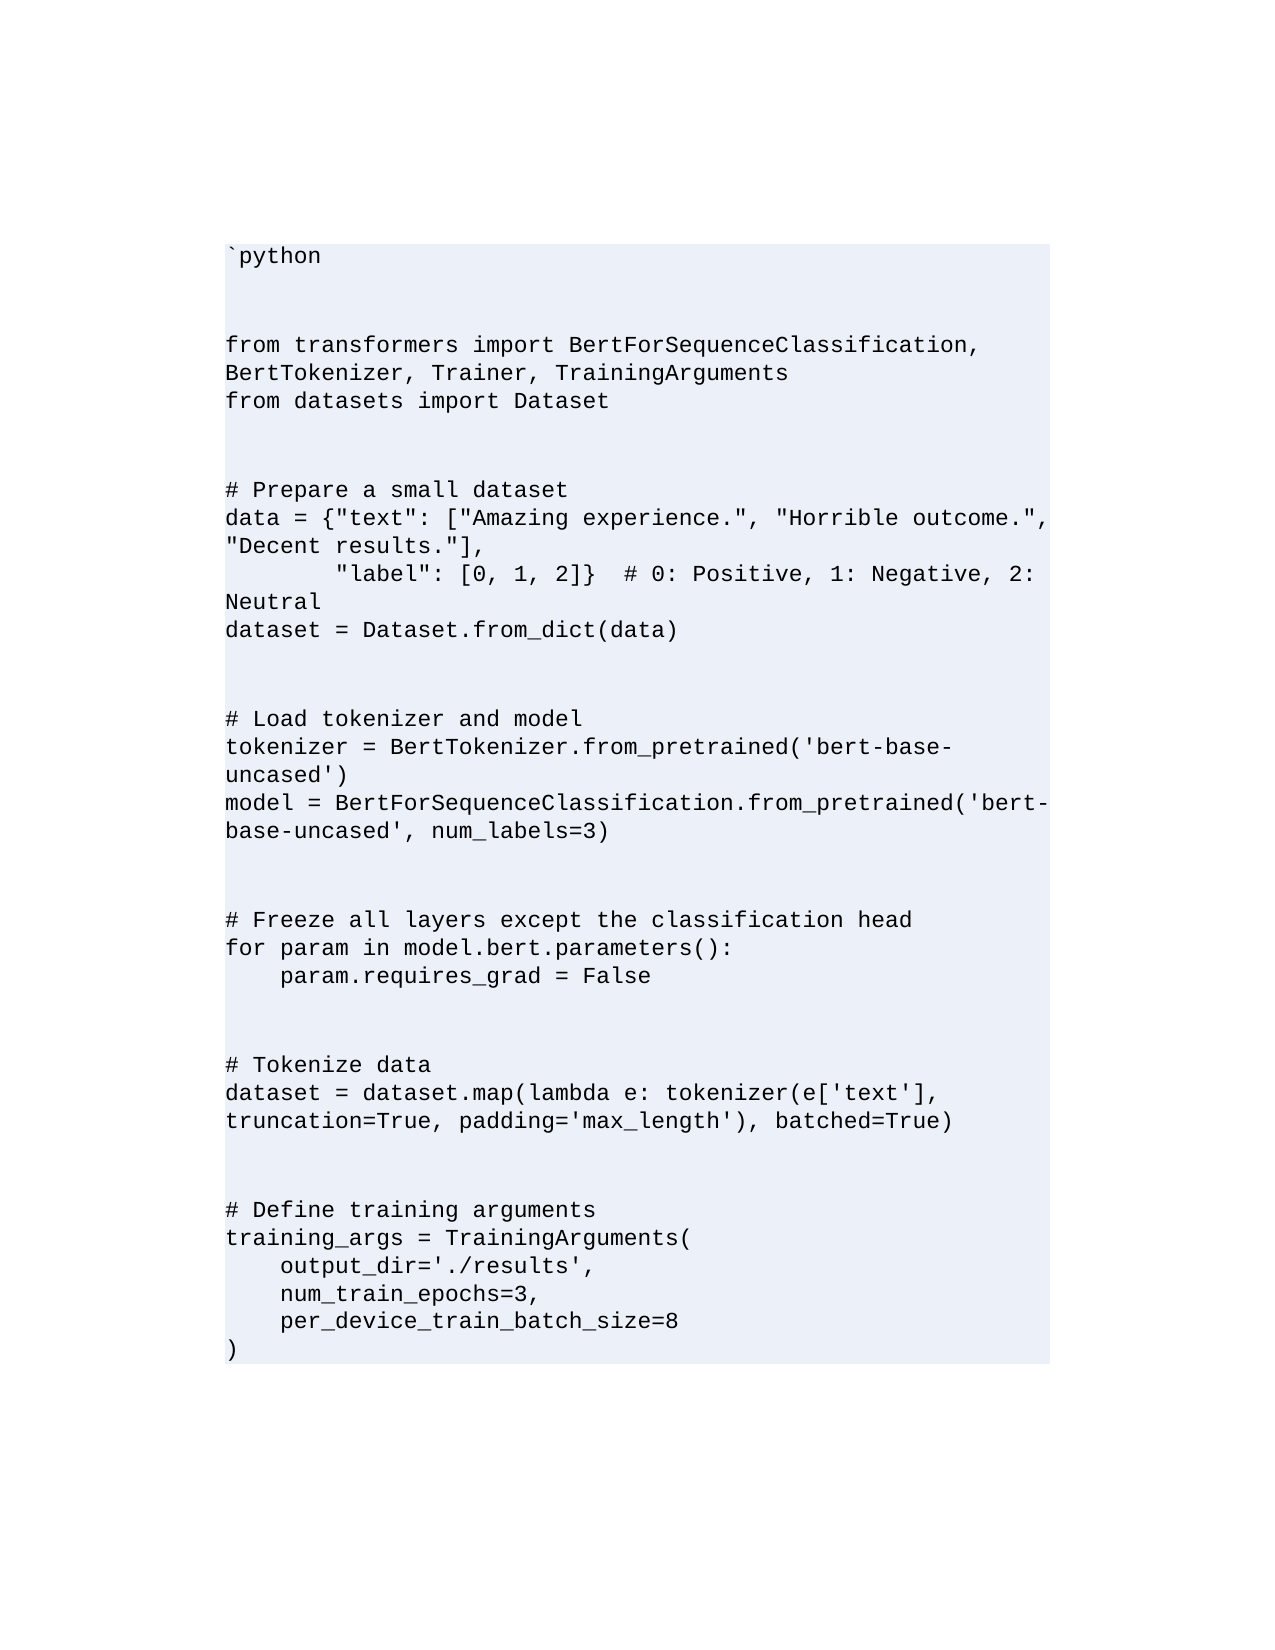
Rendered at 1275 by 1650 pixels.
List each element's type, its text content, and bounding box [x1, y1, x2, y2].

text `python [225, 244, 1050, 270]
text # Load tokenizer and model tokenizer = BertTokenizer.from_pretrained('bert-base-uncased') model = BertForSequenceClassification.from_pretrained('bert-base-uncased', num_labels=3) [225, 707, 1050, 845]
text # Tokenize data dataset = dataset.map(lambda e: tokenizer(e['text'], truncation=True, padding='max_length'), batched=True) [225, 1053, 1050, 1135]
text # Define training arguments training_args = TrainingArguments( output_dir='./results', num_train_epochs=3, per_device_train_batch_size=8 ) [225, 1198, 1050, 1364]
text # Freeze all layers except the classification head for param in model.bert.parameters(): param.requires_grad = False [225, 908, 1050, 990]
text from transformers import BertForSequenceClassification, BertTokenizer, Trainer, TrainingArguments from datasets import Dataset [225, 334, 1050, 415]
text # Prepare a small dataset data = {"text": ["Amazing experience.", "Horrible outcome.", "Decent results."], "label": [0, 1, 2]} # 0: Positive, 1: Negative, 2: Neutral dataset = Dataset.from_dict(data) [225, 479, 1050, 644]
